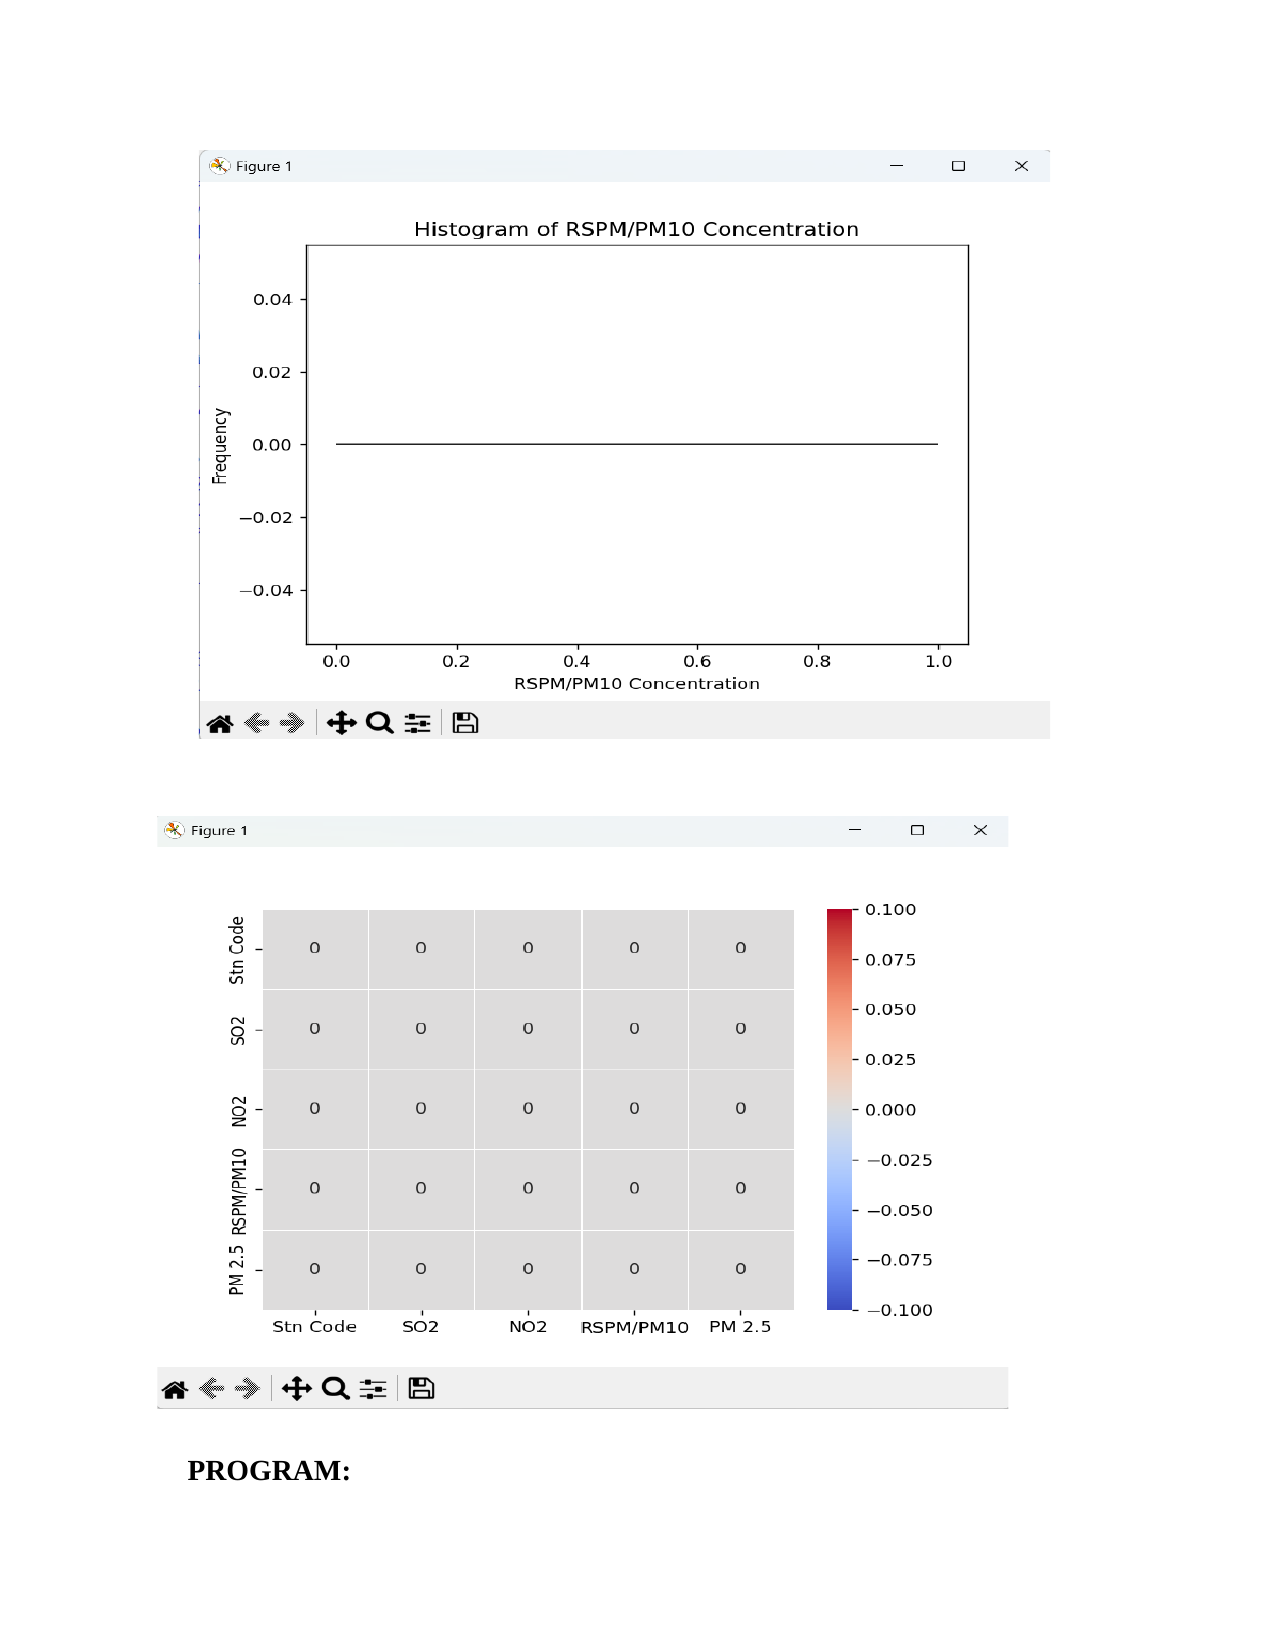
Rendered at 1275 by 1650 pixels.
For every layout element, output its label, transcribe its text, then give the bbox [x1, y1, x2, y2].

picture [157, 816, 1009, 1409]
picture [198, 150, 1050, 739]
text PROGRAM: [187, 1453, 1087, 1487]
